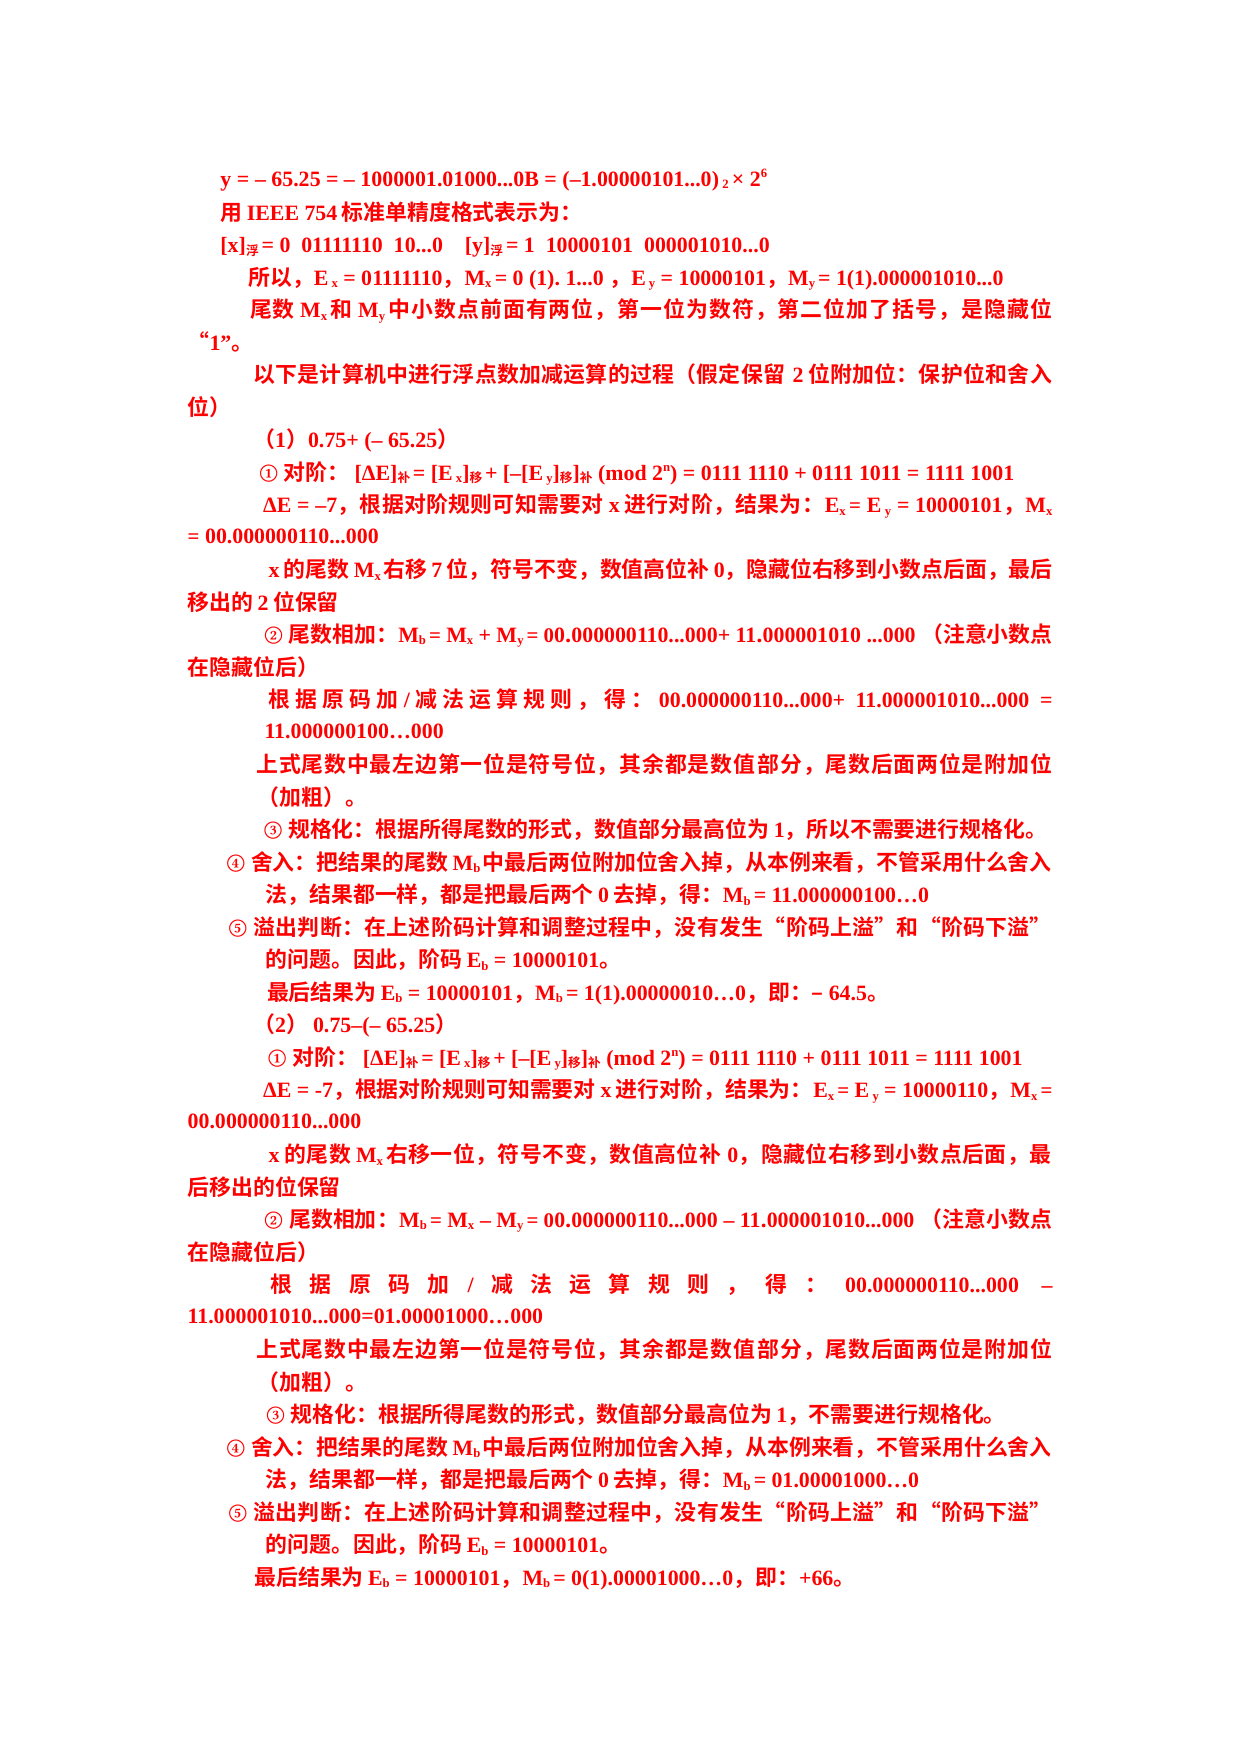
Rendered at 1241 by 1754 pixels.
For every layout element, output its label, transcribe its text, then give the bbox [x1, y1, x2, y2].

text 上式尾数中最左边第一位是符号位，其余都是数值部分，尾数后面两位是附加位（加粗）。 [256, 747, 1053, 812]
text 尾数Mx和My中小数点前面有两位，第一位为数符，第二位加了括号，是隐藏位“1”。 [187, 292, 1053, 357]
text 根据原码加/减法运算规则，得：00.000000110...000 – 11.000001010...000=01.00001000…000 [187, 1267, 1053, 1332]
text ④ 舍入：把结果的尾数Mb中最后两位附加位舍入掉，从本例来看，不管采用什么舍入法，结果都一样，都是把最后两个0去掉，得：Mb = 01.00001000…0 [187, 1429, 1053, 1494]
text 用IEEE 754标准单精度格式表示为： [187, 194, 1053, 227]
text ② 尾数相加：Mb = Mx + My = 00.000000110...000+ 11.000001010 ...000 （注意小数点在隐藏位后） [187, 617, 1053, 682]
text ② 尾数相加：Mb = Mx – My = 00.000000110...000 – 11.000001010...000 （注意小数点在隐藏位后） [187, 1202, 1053, 1267]
text y = – 65.25 = – 1000001.01000...0B = (–1.00000101...0) 2 × 26 [187, 162, 1053, 194]
text ⑤ 溢出判断：在上述阶码计算和调整过程中，没有发生“阶码上溢”和“阶码下溢”的问题。因此，阶码Eb = 10000101。 [187, 1494, 1053, 1559]
text （2） 0.75–(– 65.25） [187, 1007, 1053, 1039]
text 最后结果为Eb = 10000101，Mb = 1(1).00000010…0，即：– 64.5。 [187, 974, 1053, 1007]
text ΔE = –7，根据对阶规则可知需要对x进行对阶，结果为：Ex = E y = 10000101，Mx = 00.000000110...000 [187, 487, 1053, 552]
text （1）0.75+ (– 65.25） [187, 422, 1053, 454]
text ④ 舍入：把结果的尾数Mb中最后两位附加位舍入掉，从本例来看，不管采用什么舍入法，结果都一样，都是把最后两个0去掉，得：Mb = 11.000000100…0 [187, 844, 1053, 909]
text ① 对阶： [ΔE]补 = [E x]移 + [–[E y]移]补 (mod 2n) = 0111 1110 + 0111 1011 = 1111 1001 [224, 1039, 1053, 1072]
text ① 对阶： [ΔE]补 = [E x]移 + [–[E y]移]补 (mod 2n) = 0111 1110 + 0111 1011 = 1111 1001 [227, 454, 1053, 487]
text x的尾数Mx右移7位，符号不变，数值高位补0，隐藏位右移到小数点后面，最后移出的2位保留 [187, 552, 1053, 617]
text ③ 规格化：根据所得尾数的形式，数值部分最高位为1，所以不需要进行规格化。 [187, 812, 1053, 844]
text 以下是计算机中进行浮点数加减运算的过程（假定保留2位附加位：保护位和舍入位） [187, 357, 1053, 422]
text [x]浮 = 0 01111110 10...0 [y]浮 = 1 10000101 000001010...0 [187, 227, 1053, 259]
text ⑤ 溢出判断：在上述阶码计算和调整过程中，没有发生“阶码上溢”和“阶码下溢”的问题。因此，阶码Eb = 10000101。 [187, 909, 1053, 974]
text ΔE = -7，根据对阶规则可知需要对x进行对阶，结果为：Ex = E y = 10000110，Mx = 00.000000110...000 [187, 1072, 1053, 1137]
text x的尾数Mx右移一位，符号不变，数值高位补0，隐藏位右移到小数点后面，最后移出的位保留 [187, 1137, 1053, 1202]
text 所以，E x = 01111110，Mx = 0 (1). 1...0 ，E y = 10000101，My = 1(1).000001010...0 [187, 259, 1053, 292]
text 上式尾数中最左边第一位是符号位，其余都是数值部分，尾数后面两位是附加位（加粗）。 [256, 1332, 1053, 1397]
text 根据原码加/减法运算规则，得：00.000000110...000+ 11.000001010...000 = 11.000000100…000 [264, 682, 1053, 747]
text ③ 规格化：根据所得尾数的形式，数值部分最高位为1，不需要进行规格化。 [187, 1397, 1053, 1429]
text 最后结果为Eb = 10000101，Mb = 0(1).00001000…0，即：+66。 [254, 1559, 1053, 1592]
